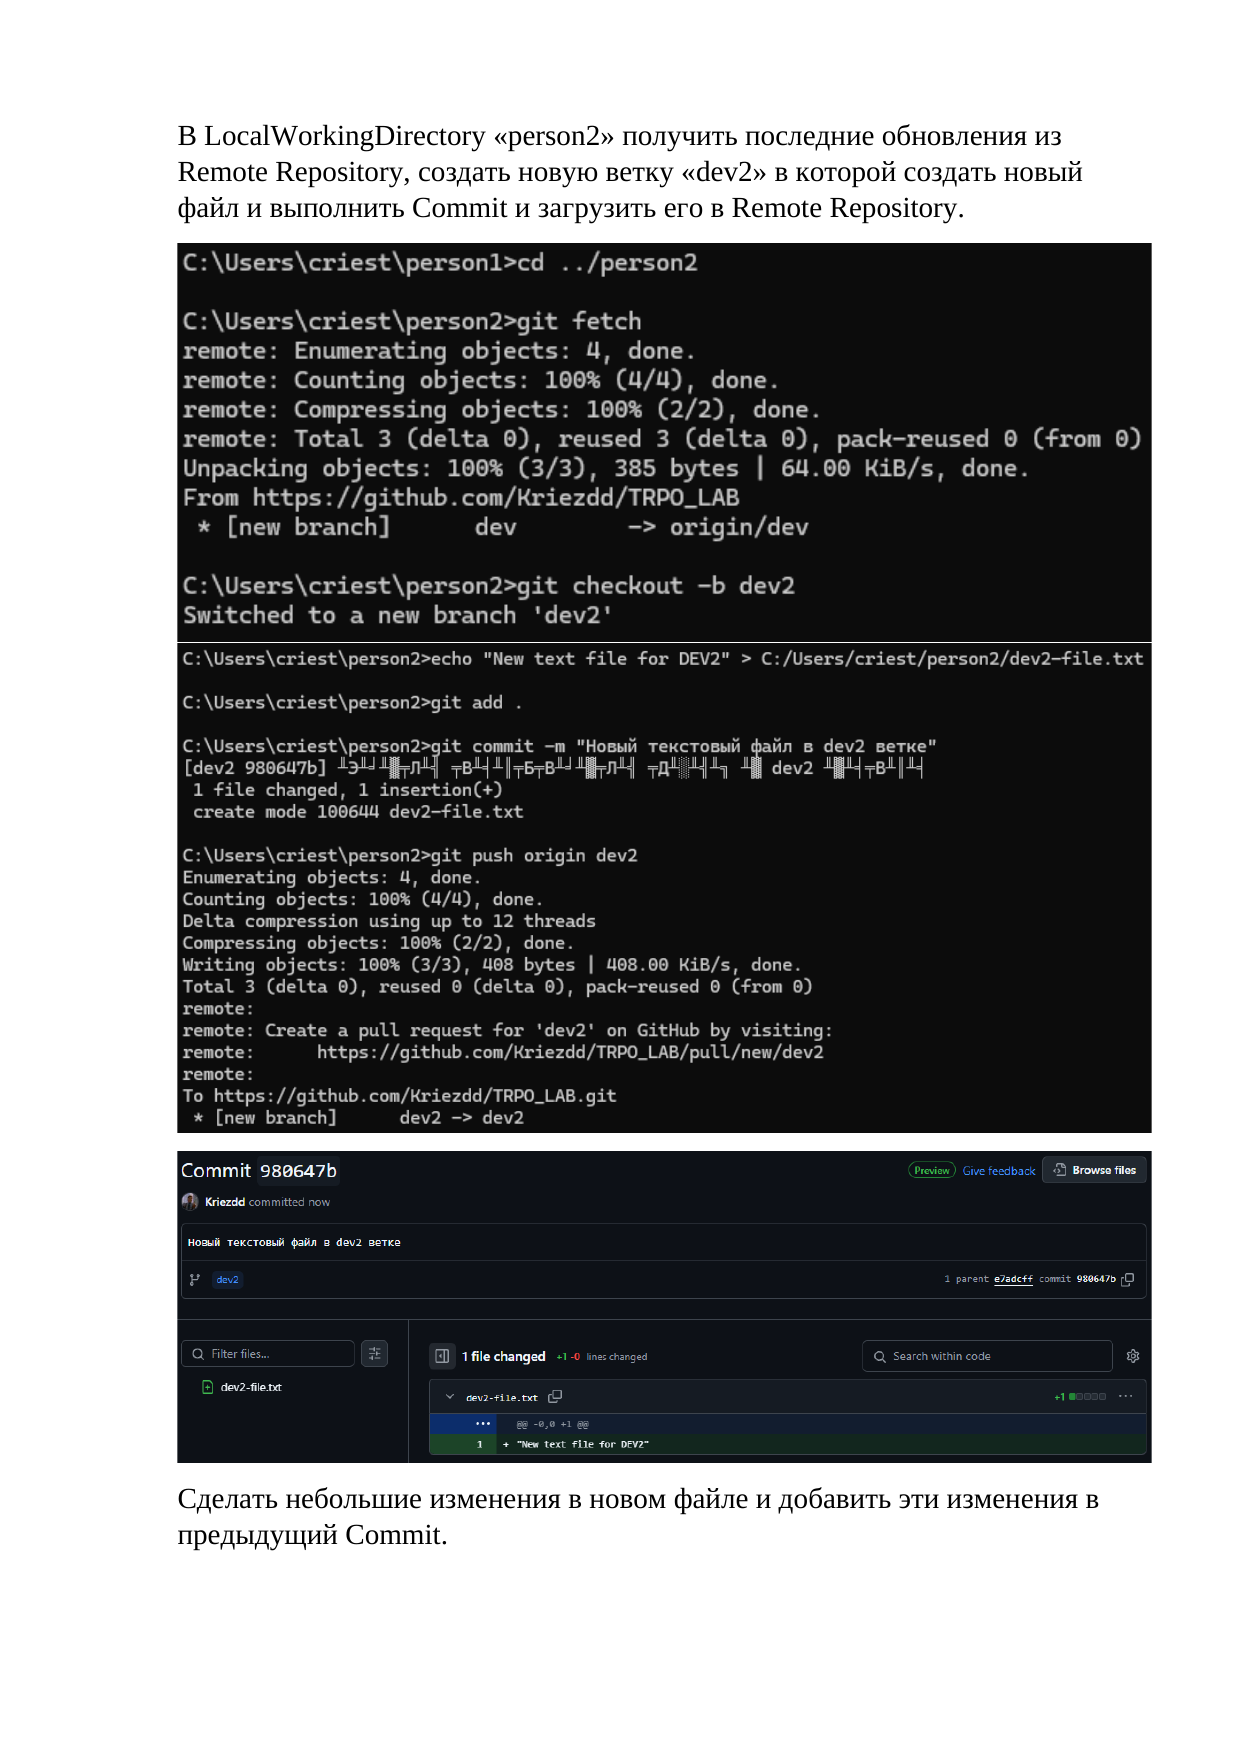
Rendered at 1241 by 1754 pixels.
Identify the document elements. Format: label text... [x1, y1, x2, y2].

picture [177, 243, 1152, 642]
picture [177, 1151, 1152, 1463]
text Сделать небольшие изменения в новом файле и добавить эти изменения в предыдущий Commit. [177, 1481, 1152, 1551]
text В LocalWorkingDirectory «person2» получить последние обновления из Remote Repository, создать новую ветку «dev2» в которой создать новый файл и выполнить Commit и загрузить его в Remote Repository. [177, 118, 1152, 224]
picture [177, 643, 1152, 1133]
